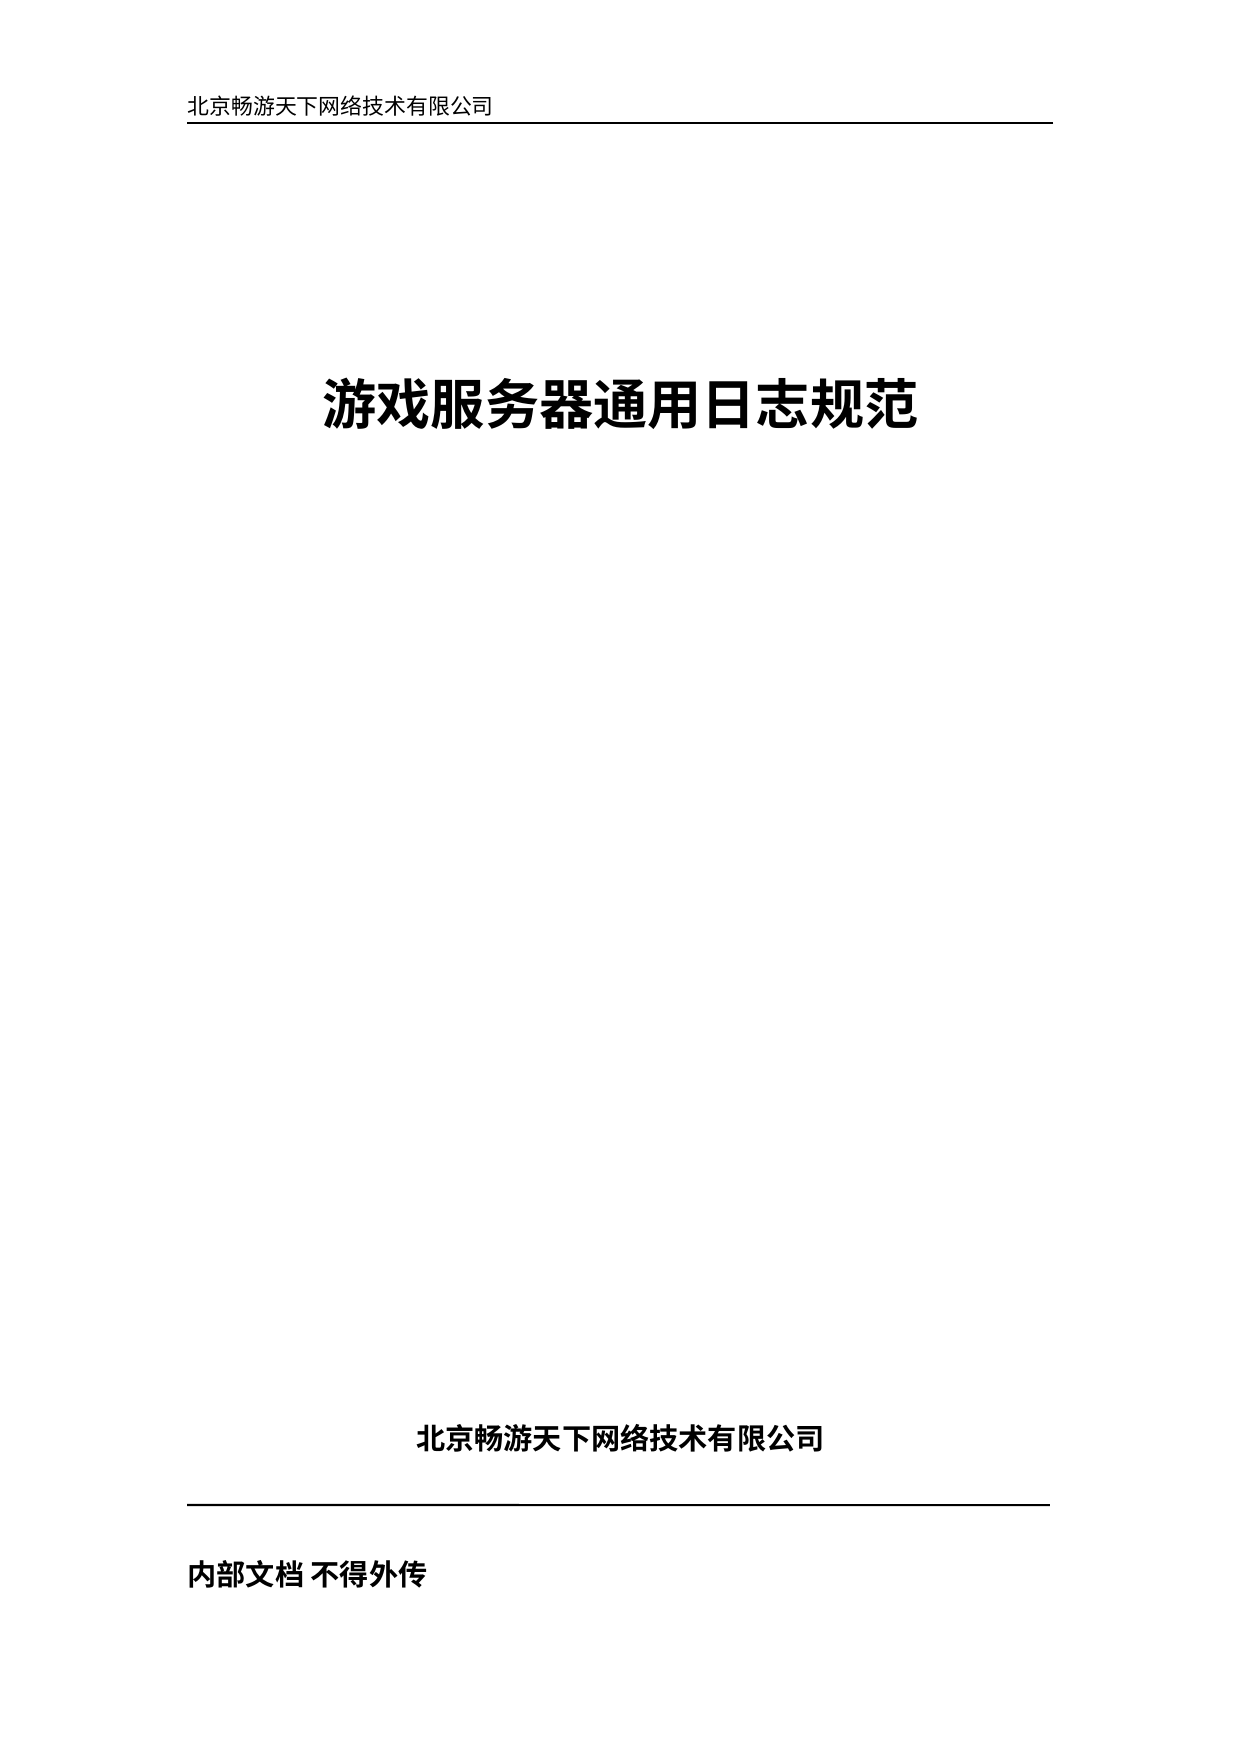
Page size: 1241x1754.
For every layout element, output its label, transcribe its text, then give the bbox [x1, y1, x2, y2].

text 北京畅游天下网络技术有限公司 [187, 1402, 1053, 1470]
text 内部文档 不得外传 [187, 1538, 1053, 1606]
text 游戏服务器通用日志规范 [187, 350, 1053, 452]
